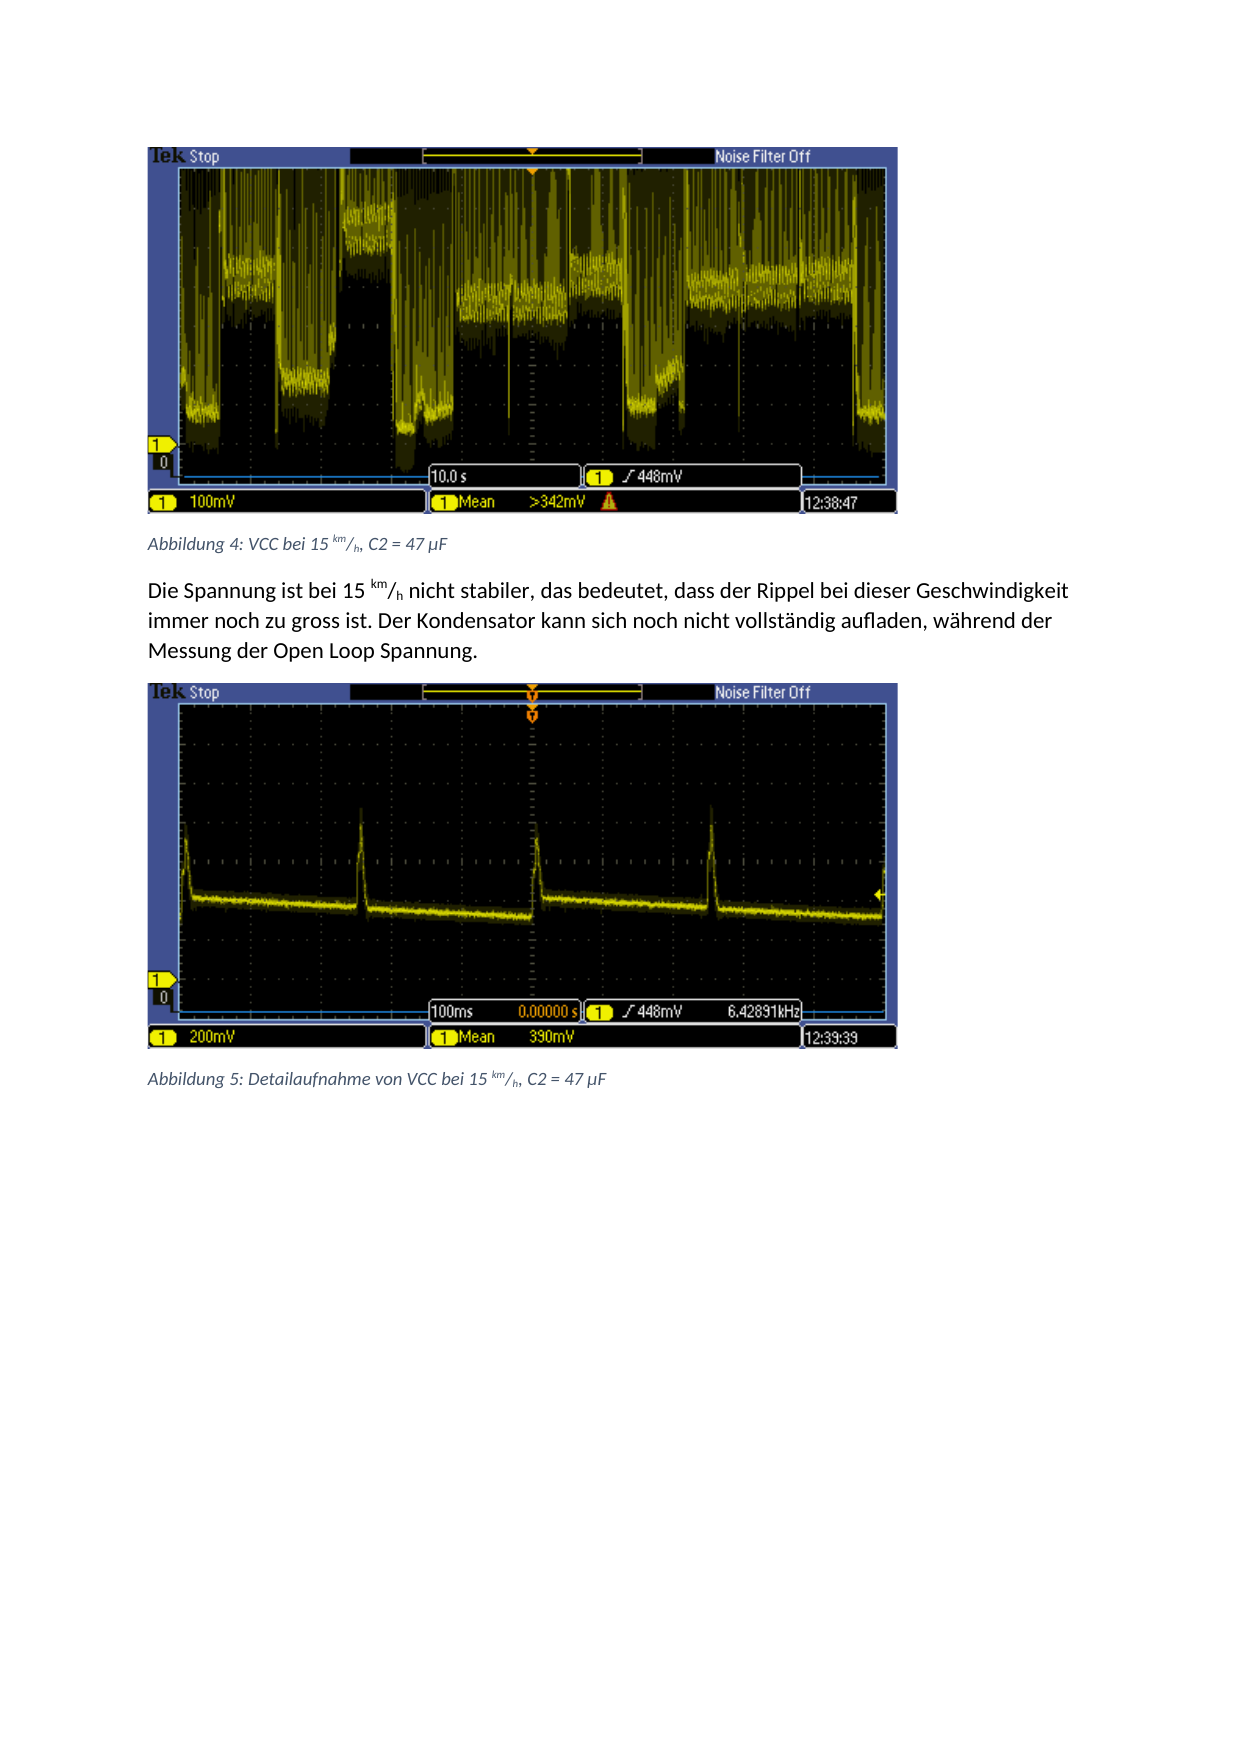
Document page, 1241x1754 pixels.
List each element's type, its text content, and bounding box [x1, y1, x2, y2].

picture [147, 683, 898, 1049]
text Abbildung 4: VCC bei 15 km/h, C2 = 47 µF [148, 532, 1093, 555]
picture [147, 147, 898, 514]
text Abbildung 5: Detailaufnahme von VCC bei 15 km/h, C2 = 47 µF [148, 1068, 1093, 1091]
text Die Spannung ist bei 15 km/h nicht stabiler, das bedeutet, dass der Rippel bei dieser Geschwindigkeit immer noch zu gross ist. Der Kondensator kann sich noch nicht vollständig aufladen, während der Messung der Open Loop Spannung. [148, 576, 1093, 664]
